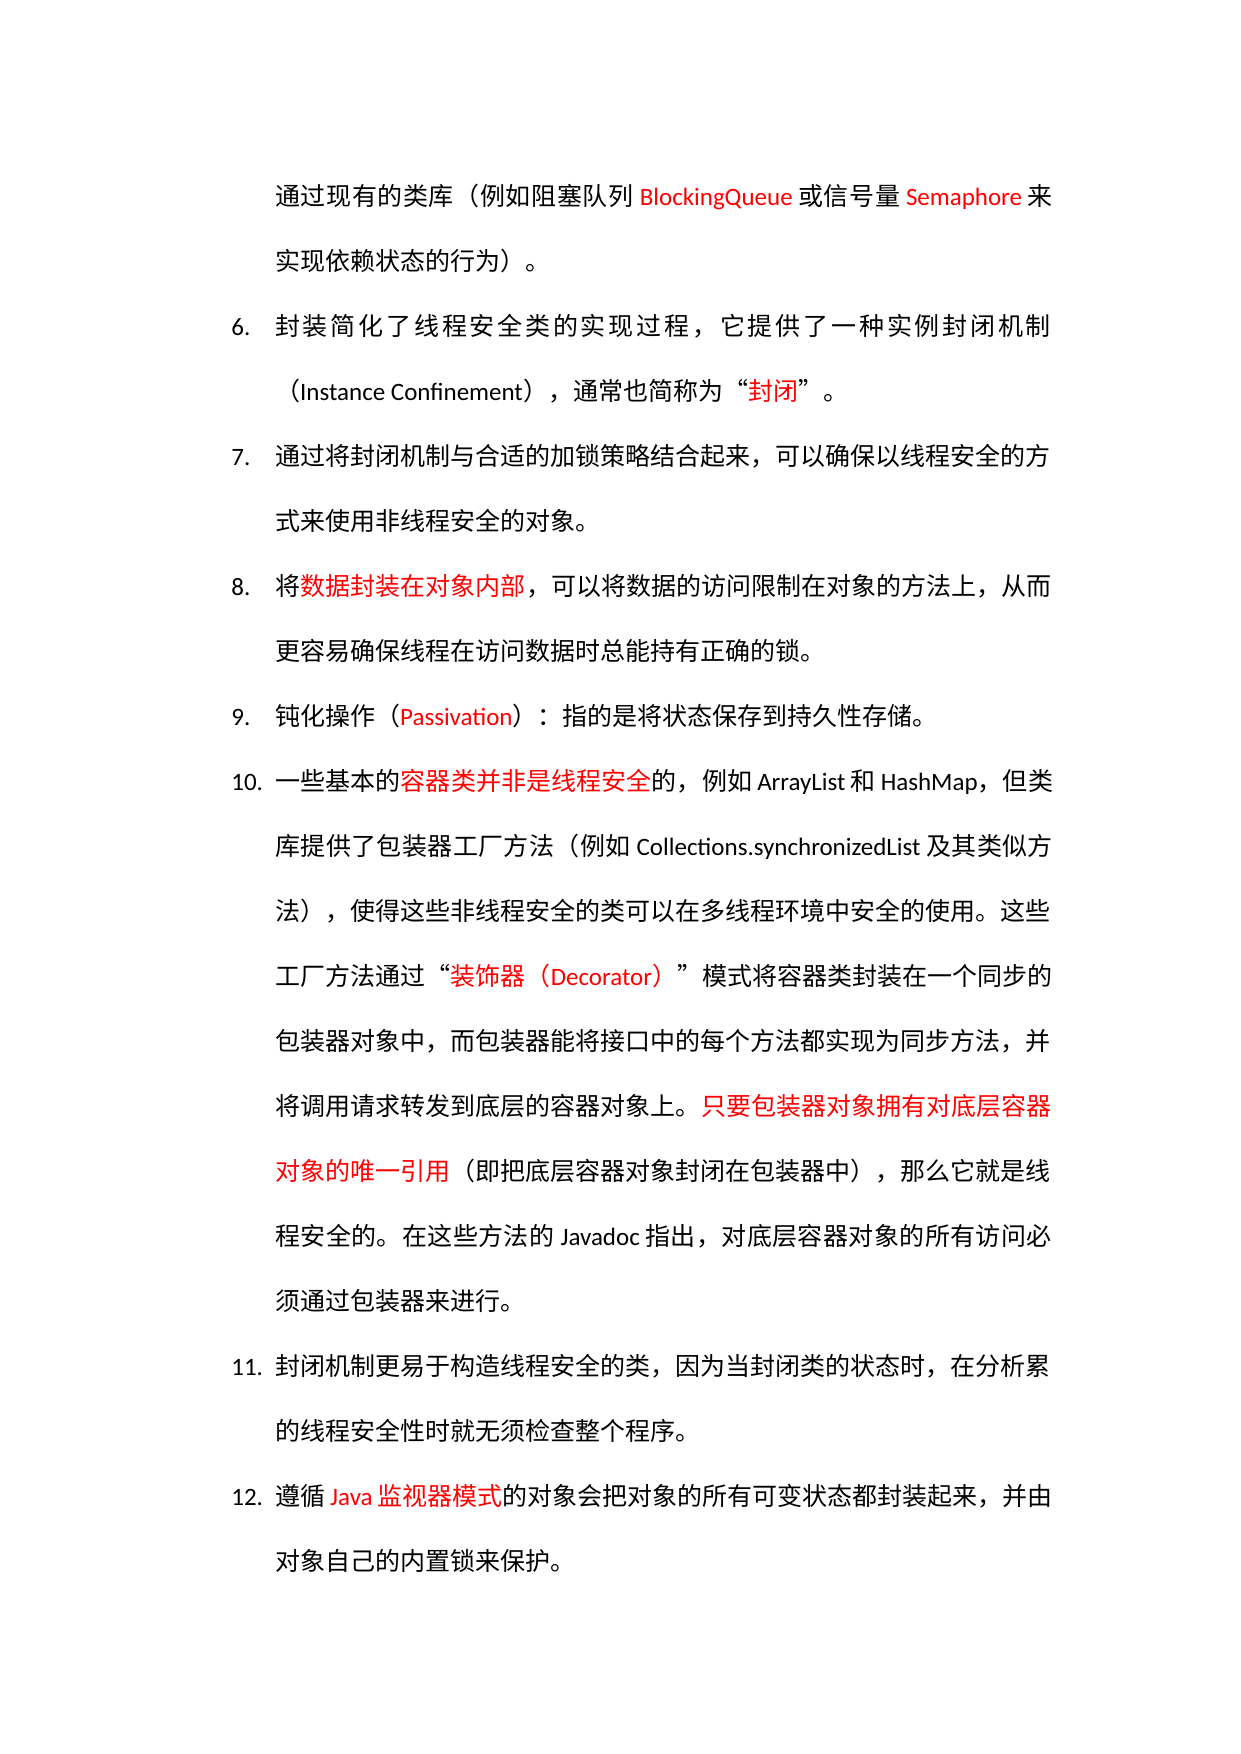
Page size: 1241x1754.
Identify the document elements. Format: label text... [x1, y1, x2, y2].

list 通过将封闭机制与合适的加锁策略结合起来，可以确保以线程安全的方式来使用非线程安全的对象。 [231, 422, 1053, 552]
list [231, 162, 1053, 292]
list 封装简化了线程安全类的实现过程，它提供了一种实例封闭机制（Instance Confinement），通常也简称为“封闭”。 [231, 292, 1053, 422]
list 封闭机制更易于构造线程安全的类，因为当封闭类的状态时，在分析累的线程安全性时就无须检查整个程序。 [231, 1332, 1053, 1462]
list 遵循Java监视器模式的对象会把对象的所有可变状态都封装起来，并由对象自己的内置锁来保护。 [231, 1462, 1053, 1592]
list 将数据封装在对象内部，可以将数据的访问限制在对象的方法上，从而更容易确保线程在访问数据时总能持有正确的锁。 [231, 552, 1053, 682]
list 一些基本的容器类并非是线程安全的，例如ArrayList和HashMap，但类库提供了包装器工厂方法（例如Collections.synchronizedList及其类似方法），使得这些非线程安全的类可以在多线程环境中安全的使用。这些工厂方法通过“装饰器（Decorator）”模式将容器类封装在一个同步的包装器对象中，而包装器能将接口中的每个方法都实现为同步方法，并将调用请求转发到底层的容器对象上。只要包装器对象拥有对底层容器对象的唯一引用（即把底层容器对象封闭在包装器中），那么它就是线程安全的。在这些方法的Javadoc指出，对底层容器对象的所有访问必须通过包装器来进行。 [231, 747, 1053, 1332]
list 钝化操作（Passivation）：指的是将状态保存到持久性存储。 [231, 682, 1053, 747]
